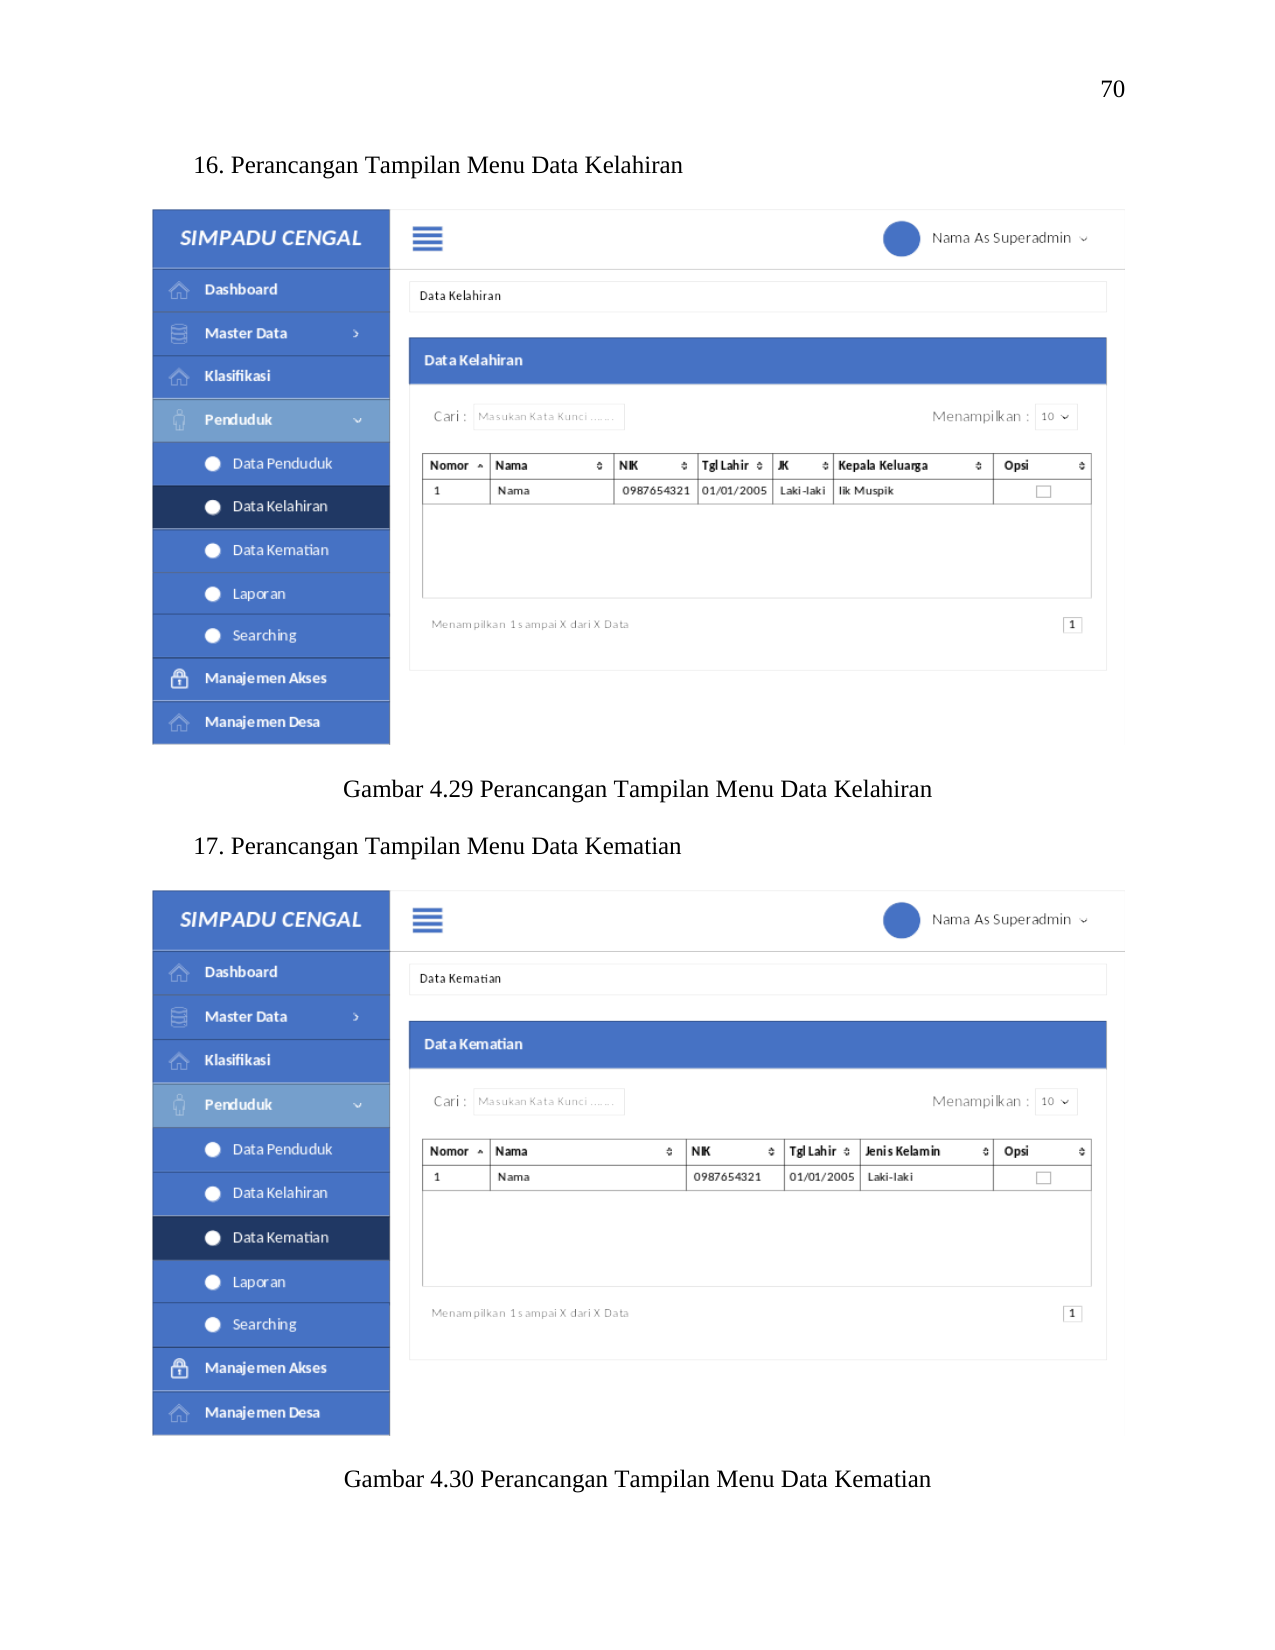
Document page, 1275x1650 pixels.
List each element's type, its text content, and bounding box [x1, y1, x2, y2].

list Perancangan Tampilan Menu Data Kelahiran [193, 150, 1125, 179]
text Gambar 4.29 Perancangan Tampilan Menu Data Kelahiran [150, 774, 1125, 802]
text Gambar 4.30 Perancangan Tampilan Menu Data Kematian [150, 1464, 1125, 1493]
list Perancangan Tampilan Menu Data Kematian [193, 831, 1125, 860]
